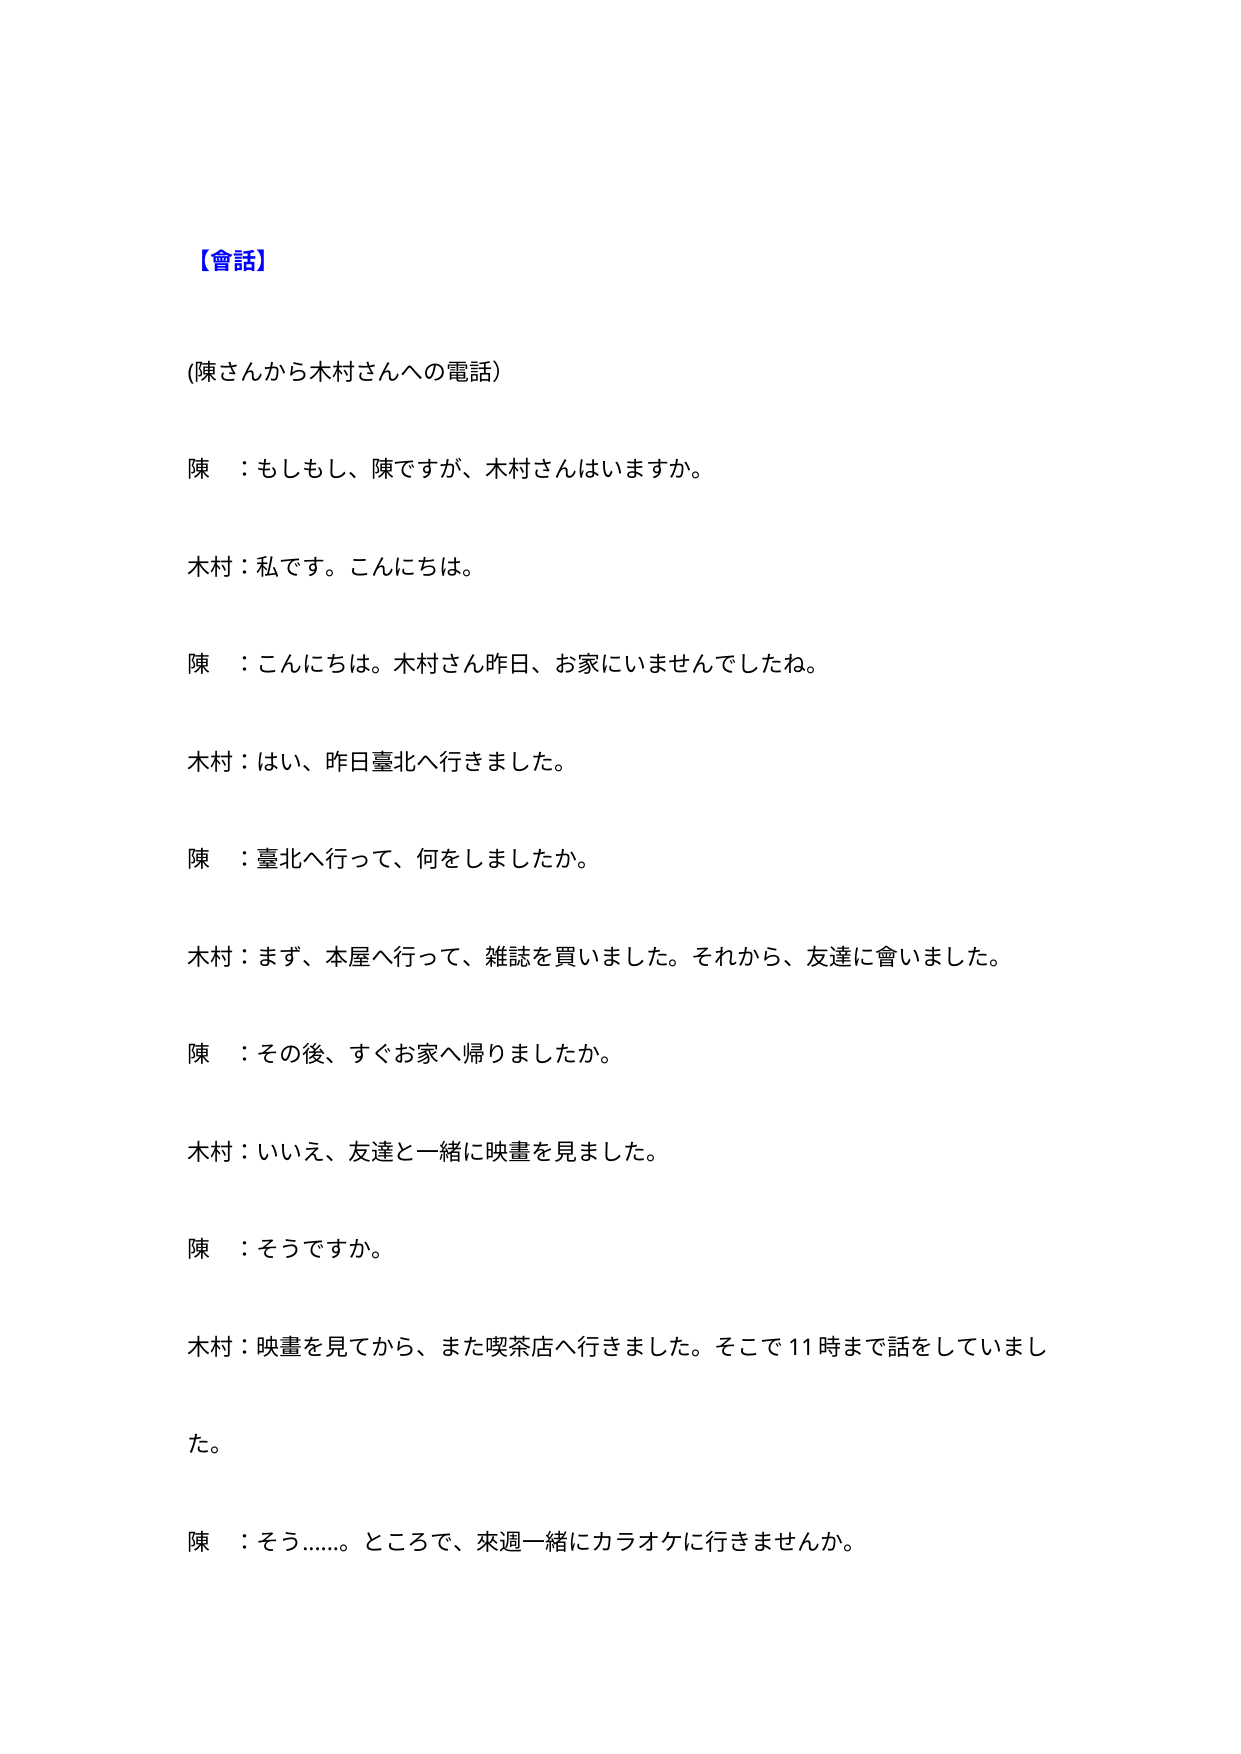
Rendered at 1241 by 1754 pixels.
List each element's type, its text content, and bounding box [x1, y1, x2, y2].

text 【會話】 [187, 162, 1053, 292]
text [187, 338, 1053, 1573]
